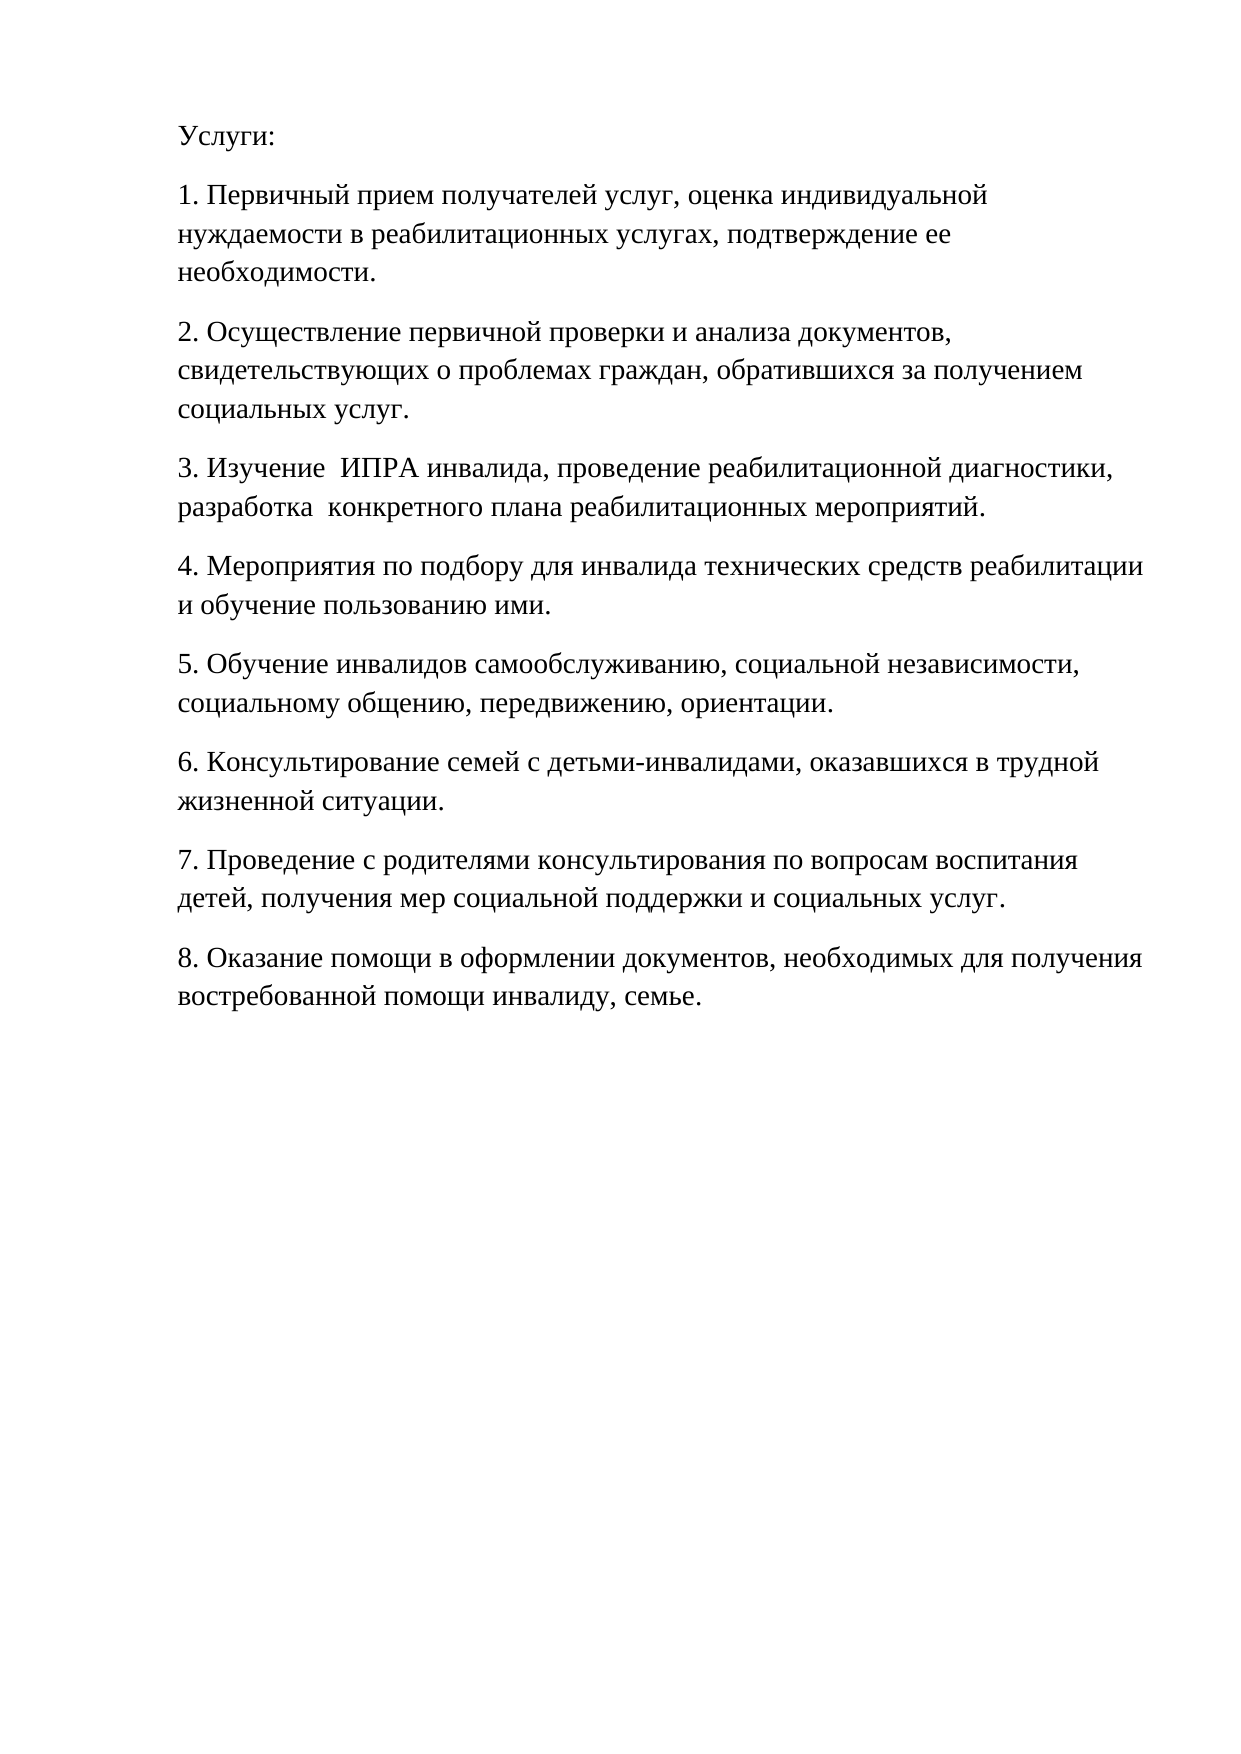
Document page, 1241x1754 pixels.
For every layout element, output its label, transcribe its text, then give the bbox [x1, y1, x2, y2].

text 6. Консультирование семей с детьми-инвалидами, оказавшихся в трудной жизненной ситуации. [177, 744, 1152, 816]
text Услуги: [177, 118, 1152, 152]
text 3. Изучение ИПРА инвалида, проведение реабилитационной диагностики, разработка конкретного плана реабилитационных мероприятий. [177, 450, 1152, 522]
text 8. Оказание помощи в оформлении документов, необходимых для получения востребованной помощи инвалиду, семье. [177, 940, 1152, 1012]
text 1. Первичный прием получателей услуг, оценка индивидуальной нуждаемости в реабилитационных услугах, подтверждение ее необходимости. [177, 177, 1152, 288]
text 7. Проведение с родителями консультирования по вопросам воспитания детей, получения мер социальной поддержки и социальных услуг. [177, 842, 1152, 914]
text 5. Обучение инвалидов самообслуживанию, социальной независимости, социальному общению, передвижению, ориентации. [177, 646, 1152, 718]
text 4. Мероприятия по подбору для инвалида технических средств реабилитации и обучение пользованию ими. [177, 548, 1152, 620]
text 2. Осуществление первичной проверки и анализа документов, свидетельствующих о проблемах граждан, обратившихся за получением социальных услуг. [177, 314, 1152, 424]
